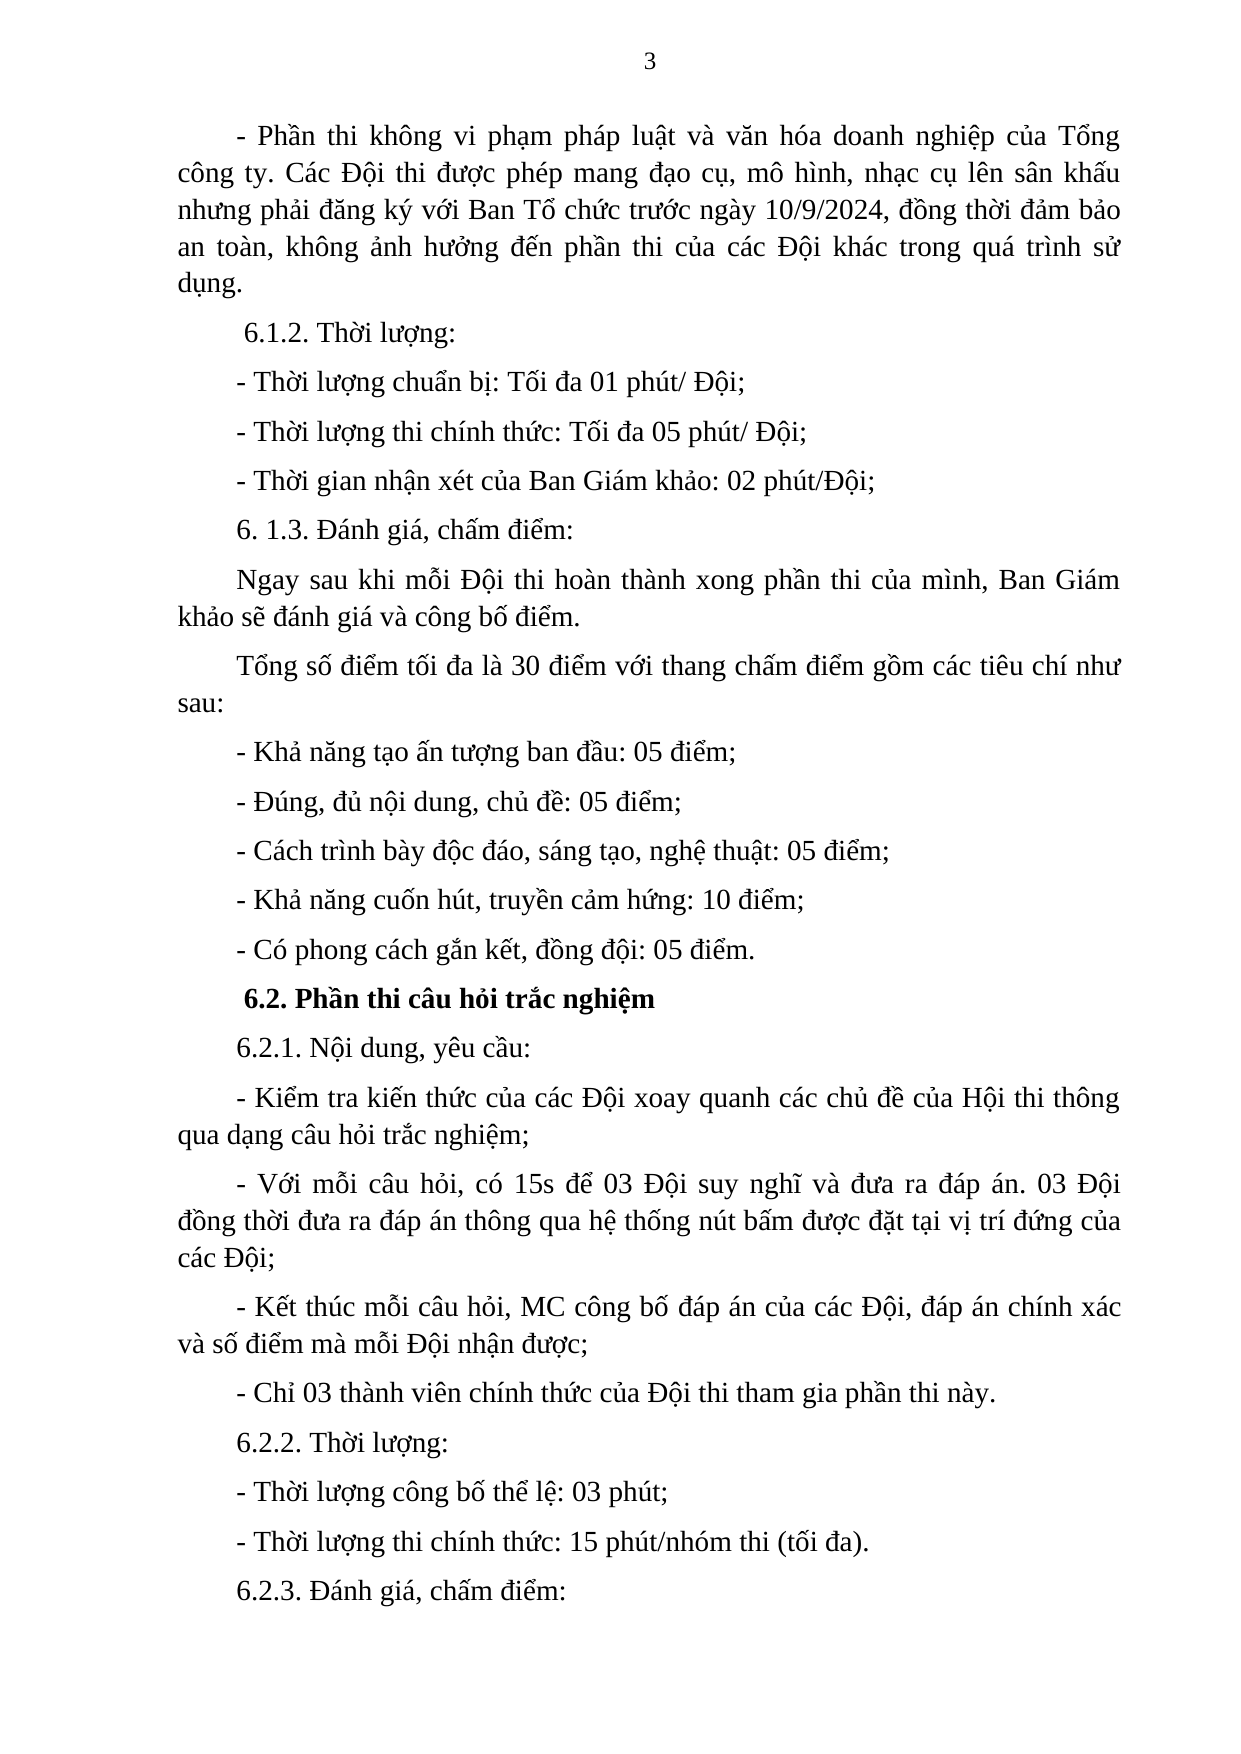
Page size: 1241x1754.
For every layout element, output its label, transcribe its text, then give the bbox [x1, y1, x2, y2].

text - Thời lượng thi chính thức: Tối đa 05 phút/ Đội; [177, 414, 1122, 447]
text - Có phong cách gắn kết, đồng đội: 05 điểm. [177, 932, 1122, 965]
text Ngay sau khi mỗi Đội thi hoàn thành xong phần thi của mình, Ban Giám khảo sẽ đánh giá và công bố điểm. [177, 562, 1122, 632]
text - Thời gian nhận xét của Ban Giám khảo: 02 phút/Đội; [177, 463, 1122, 497]
text - Phần thi không vi phạm pháp luật và văn hóa doanh nghiệp của Tổng công ty. Các Đội thi được phép mang đạo cụ, mô hình, nhạc cụ lên sân khấu nhưng phải đăng ký với Ban Tổ chức trước ngày 10/9/2024, đồng thời đảm bảo an toàn, không ảnh hưởng đến phần thi của các Đội khác trong quá trình sử dụng. [177, 118, 1122, 299]
text - Chỉ 03 thành viên chính thức của Đội thi tham gia phần thi này. [177, 1376, 1122, 1409]
text 6.1.2. Thời lượng: [177, 315, 1122, 348]
text - Khả năng tạo ấn tượng ban đầu: 05 điểm; [177, 734, 1122, 768]
text Tổng số điểm tối đa là 30 điểm với thang chấm điểm gồm các tiêu chí như sau: [177, 648, 1122, 718]
text - Kết thúc mỗi câu hỏi, MC công bố đáp án của các Đội, đáp án chính xác và số điểm mà mỗi Đội nhận được; [177, 1289, 1122, 1360]
text - Thời lượng công bố thể lệ: 03 phút; [177, 1474, 1122, 1508]
text - Thời lượng thi chính thức: 15 phút/nhóm thi (tối đa). [177, 1524, 1122, 1557]
text 6.2.2. Thời lượng: [177, 1425, 1122, 1458]
text - Với mỗi câu hỏi, có 15s để 03 Đội suy nghĩ và đưa ra đáp án. 03 Đội đồng thời đưa ra đáp án thông qua hệ thống nút bấm được đặt tại vị trí đứng của các Đội; [177, 1166, 1122, 1273]
text - Khả năng cuốn hút, truyền cảm hứng: 10 điểm; [177, 882, 1122, 916]
text - Thời lượng chuẩn bị: Tối đa 01 phút/ Đội; [177, 364, 1122, 398]
text 6.2.1. Nội dung, yêu cầu: [177, 1031, 1122, 1064]
text - Cách trình bày độc đáo, sáng tạo, nghệ thuật: 05 điểm; [177, 833, 1122, 867]
text 6.2.3. Đánh giá, chấm điểm: [177, 1573, 1122, 1607]
text 6.2. Phần thi câu hỏi trắc nghiệm [177, 981, 1122, 1015]
text - Đúng, đủ nội dung, chủ đề: 05 điểm; [177, 784, 1122, 817]
text 6. 1.3. Đánh giá, chấm điểm: [177, 512, 1122, 546]
text - Kiểm tra kiến thức của các Đội xoay quanh các chủ đề của Hội thi thông qua dạng câu hỏi trắc nghiệm; [177, 1080, 1122, 1150]
